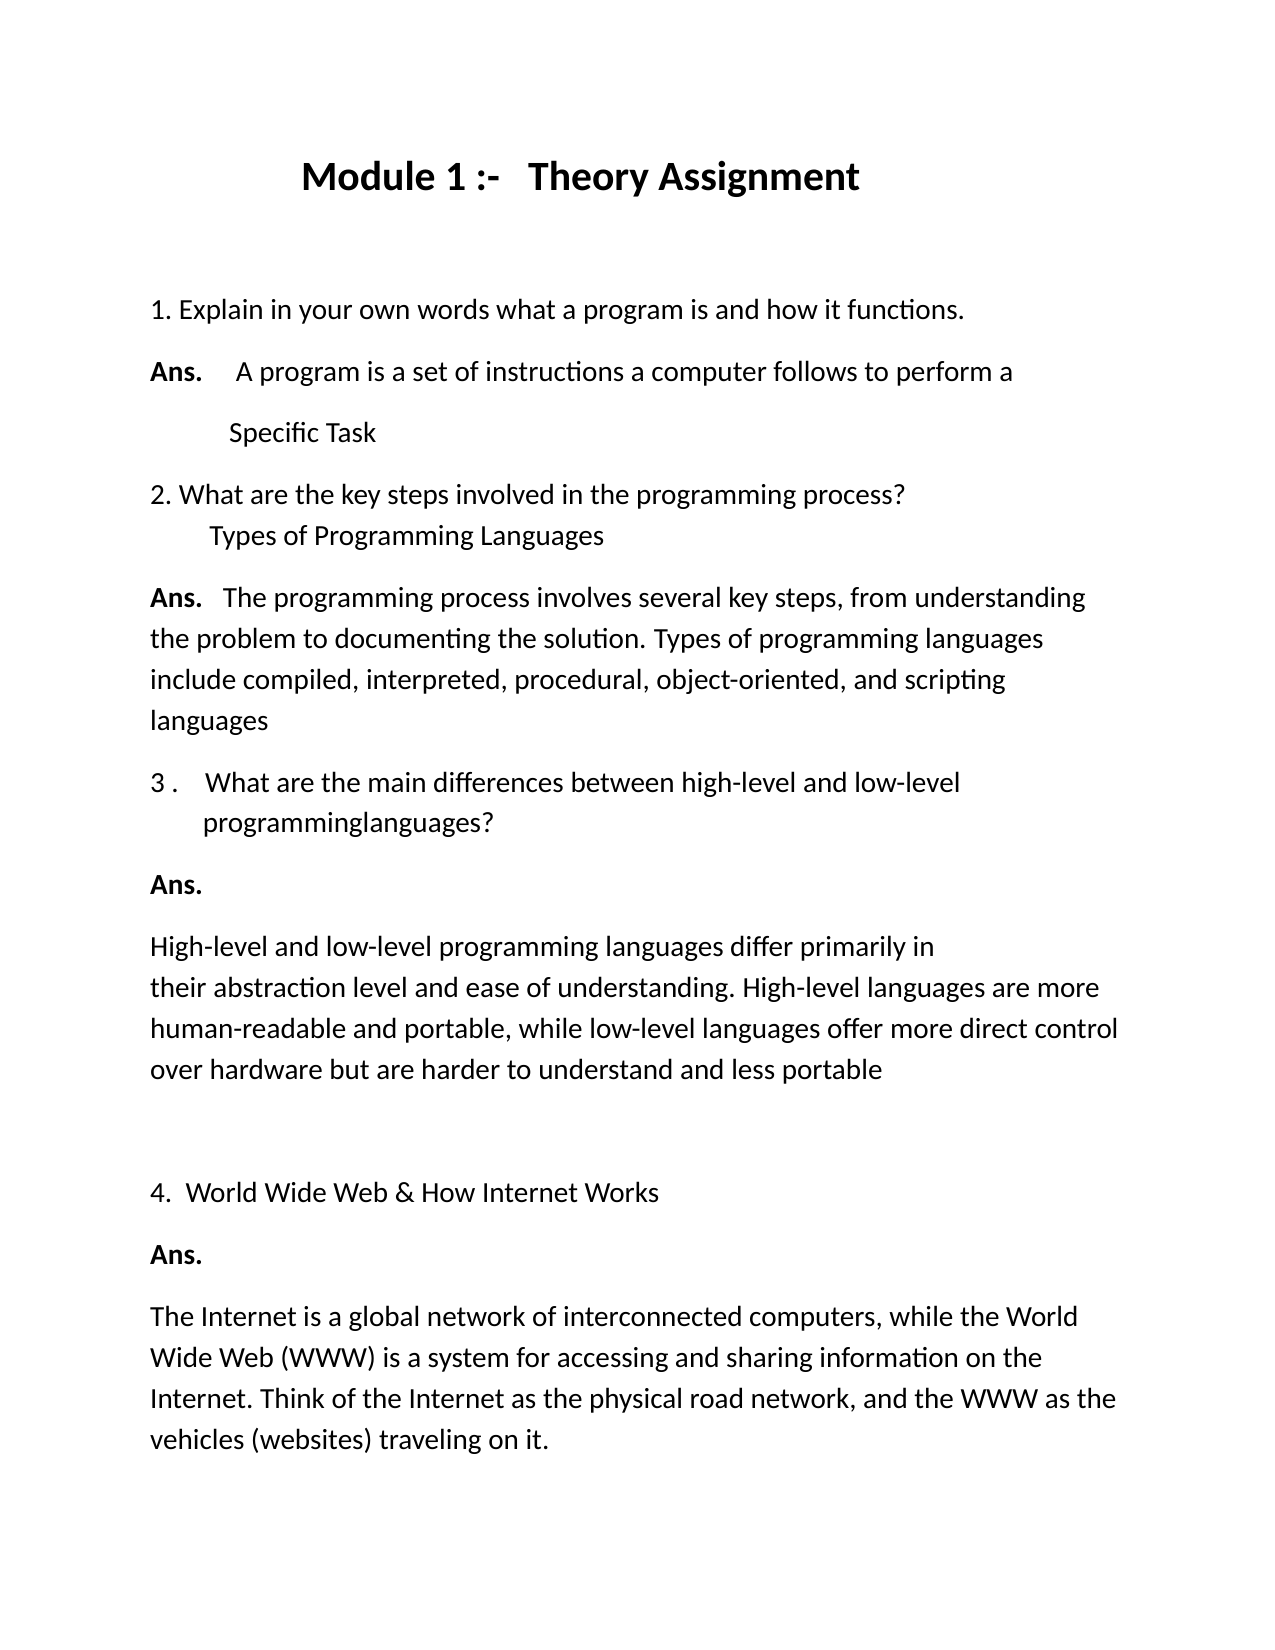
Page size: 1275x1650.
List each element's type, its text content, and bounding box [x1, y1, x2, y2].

text Ans. The programming process involves several key steps, from understanding the problem to documenting the solution. Types of programming languages include compiled, interpreted, procedural, object-oriented, and scripting languages [150, 579, 1125, 737]
text Module 1 :- Theory Assignment [150, 150, 1125, 201]
text 1. Explain in your own words what a program is and how it functions. [150, 291, 1125, 327]
text Ans. A program is a set of instructions a computer follows to perform a [150, 353, 1125, 388]
text Ans. [150, 866, 1125, 902]
text The Internet is a global network of interconnected computers, while the World Wide Web (WWW) is a system for accessing and sharing information on the Internet. Think of the Internet as the physical road network, and the WWW as the vehicles (websites) traveling on it. [150, 1298, 1125, 1456]
text High-level and low-level programming languages differ primarily in their abstraction level and ease of understanding. High-level languages are more human-readable and portable, while low-level languages offer more direct control over hardware but are harder to understand and less portable [150, 928, 1125, 1087]
text Specific Task [150, 414, 1125, 450]
text 4. World Wide Web & How Internet Works [150, 1174, 1125, 1210]
text 2. What are the key steps involved in the programming process? Types of Programming Languages [150, 476, 1125, 553]
text 3 . What are the main differences between high-level and low-level programminglanguages? [150, 764, 1125, 840]
text Ans. [150, 1236, 1125, 1272]
